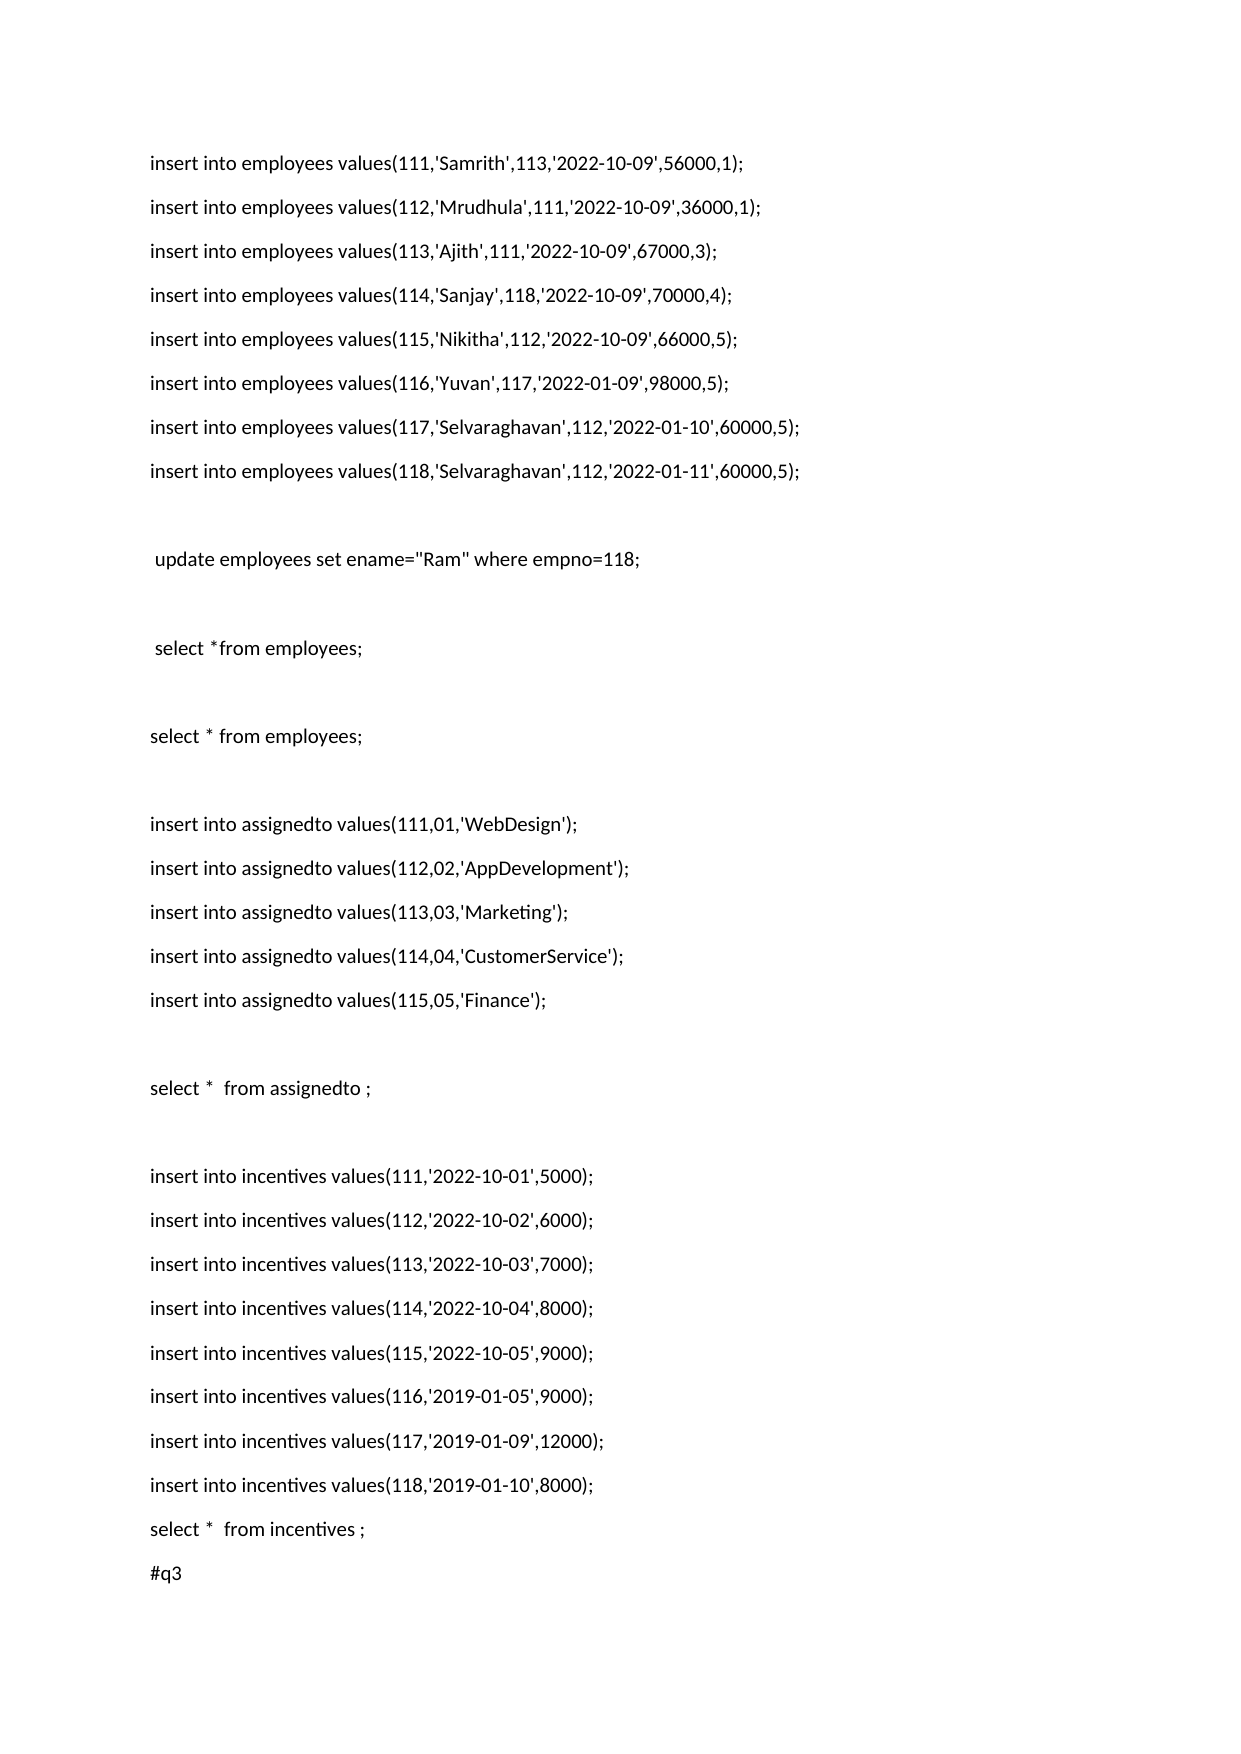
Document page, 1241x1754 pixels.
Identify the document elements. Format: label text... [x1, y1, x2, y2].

text insert into incentives values(113,'2022-10-03',7000); [150, 1252, 1090, 1277]
text insert into employees values(115,'Nikitha',112,'2022-10-09',66000,5); [150, 326, 1090, 352]
text insert into assignedto values(112,02,'AppDevelopment'); [150, 855, 1090, 880]
text insert into incentives values(118,'2019-01-10',8000); [150, 1472, 1090, 1497]
text insert into employees values(111,'Samrith',113,'2022-10-09',56000,1); [150, 150, 1090, 175]
text insert into incentives values(114,'2022-10-04',8000); [150, 1296, 1090, 1321]
text insert into employees values(118,'Selvaraghavan',112,'2022-01-11',60000,5); [150, 458, 1090, 484]
text select * from employees; [150, 723, 1090, 748]
text insert into employees values(117,'Selvaraghavan',112,'2022-01-10',60000,5); [150, 414, 1090, 440]
text insert into employees values(116,'Yuvan',117,'2022-01-09',98000,5); [150, 370, 1090, 396]
text insert into employees values(114,'Sanjay',118,'2022-10-09',70000,4); [150, 282, 1090, 308]
text insert into incentives values(112,'2022-10-02',6000); [150, 1207, 1090, 1233]
text insert into incentives values(116,'2019-01-05',9000); [150, 1384, 1090, 1409]
text select * from incentives ; [150, 1516, 1090, 1541]
text insert into assignedto values(113,03,'Marketing'); [150, 899, 1090, 924]
text select * from assignedto ; [150, 1075, 1090, 1101]
text insert into assignedto values(114,04,'CustomerService'); [150, 943, 1090, 968]
text select *from employees; [150, 635, 1090, 660]
text insert into assignedto values(111,01,'WebDesign'); [150, 811, 1090, 836]
text insert into employees values(112,'Mrudhula',111,'2022-10-09',36000,1); [150, 194, 1090, 219]
text insert into employees values(113,'Ajith',111,'2022-10-09',67000,3); [150, 238, 1090, 263]
text insert into assignedto values(115,05,'Finance'); [150, 987, 1090, 1013]
text #q3 [150, 1560, 1090, 1585]
text update employees set ename="Ram" where empno=118; [150, 547, 1090, 572]
text insert into incentives values(117,'2019-01-09',12000); [150, 1428, 1090, 1453]
text insert into incentives values(115,'2022-10-05',9000); [150, 1340, 1090, 1365]
text insert into incentives values(111,'2022-10-01',5000); [150, 1163, 1090, 1189]
